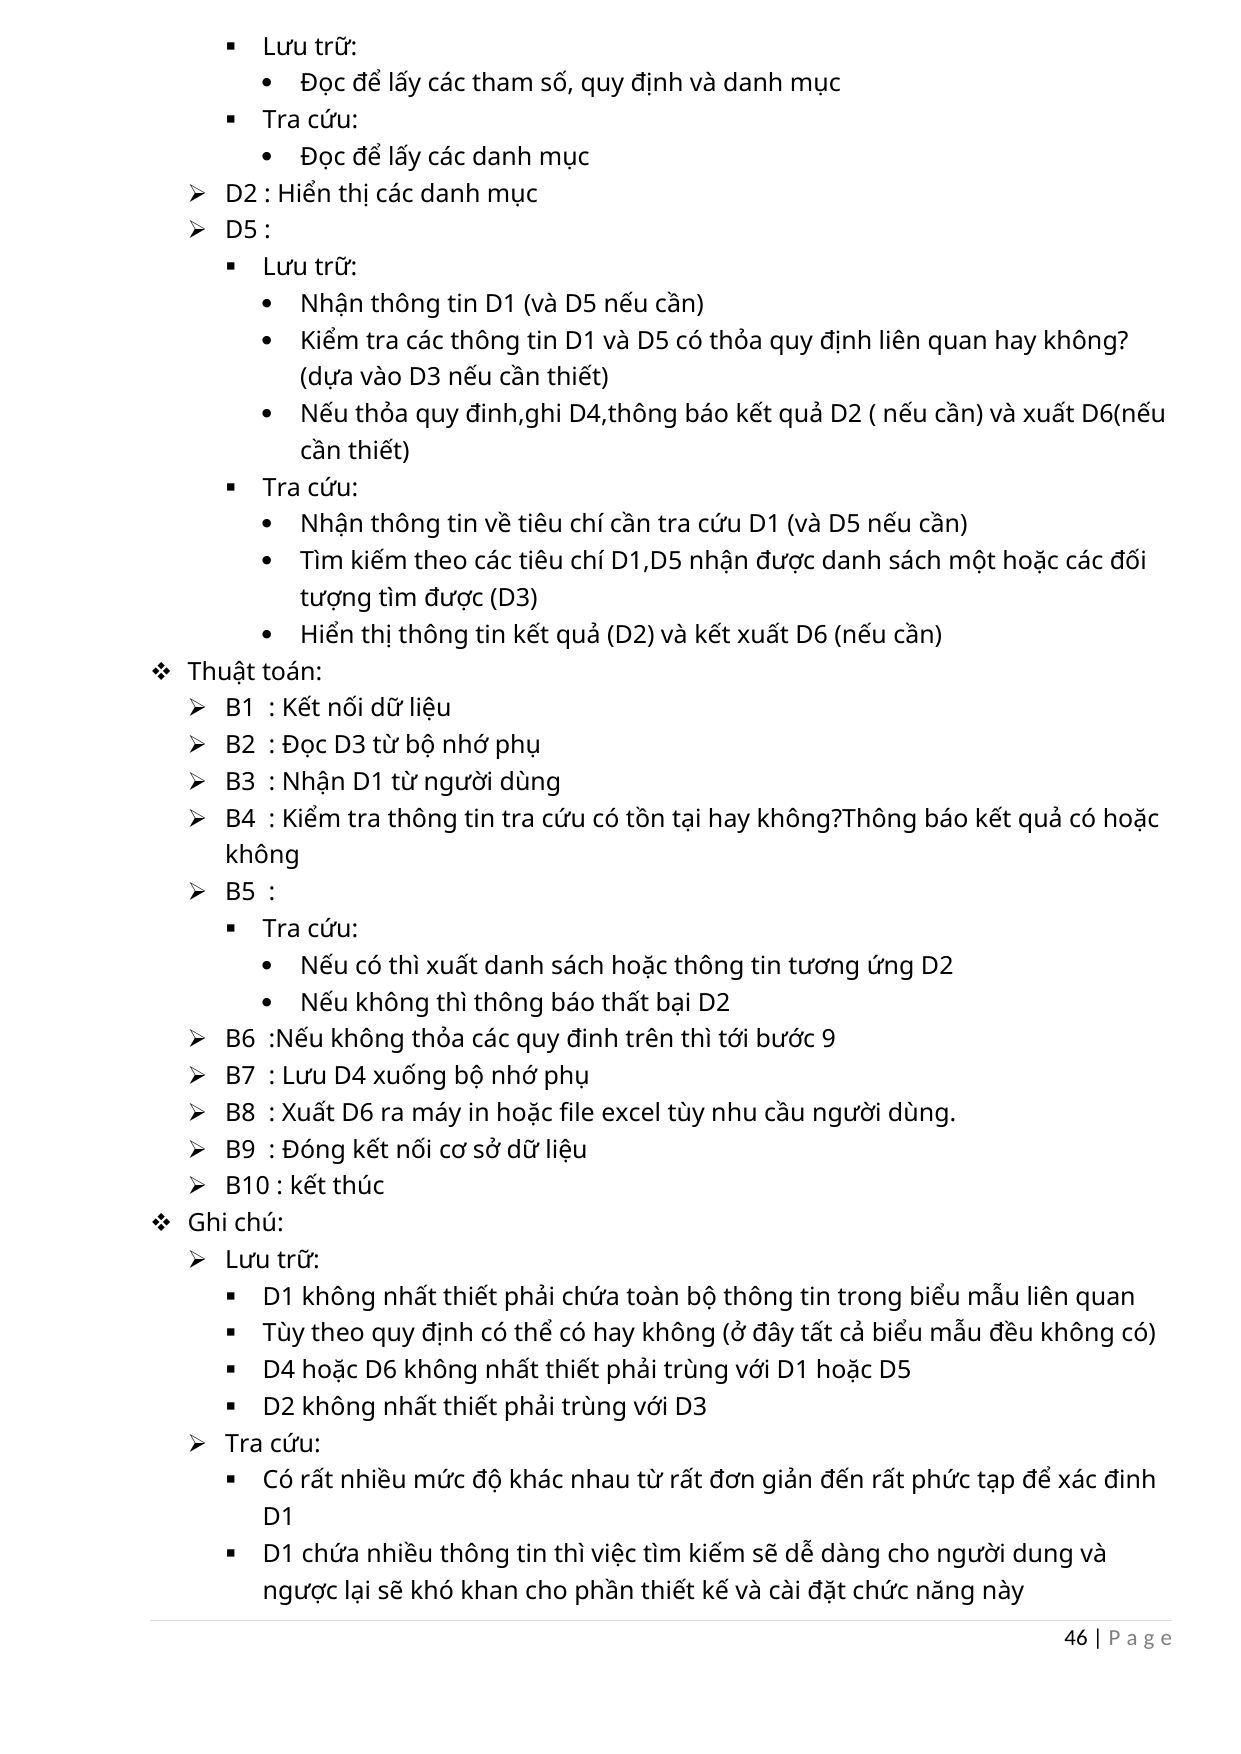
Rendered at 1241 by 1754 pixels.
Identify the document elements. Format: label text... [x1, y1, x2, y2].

list Tùy theo quy định có thể có hay không (ở đây tất cả biểu mẫu đều không có) [225, 1315, 1172, 1349]
list Nhận thông tin D1 (và D5 nếu cần) [262, 286, 1172, 319]
list D4 hoặc D6 không nhất thiết phải trùng với D1 hoặc D5 [225, 1352, 1172, 1386]
list Tra cứu: [187, 1425, 1172, 1459]
list D2 : Hiển thị các danh mục [187, 175, 1172, 209]
list Tra cứu: [225, 102, 1172, 136]
list Có rất nhiều mức độ khác nhau từ rất đơn giản đến rất phức tạp để xác đinh D1 [225, 1462, 1172, 1533]
list Thuật toán: [150, 653, 1172, 687]
list Kiểm tra các thông tin D1 và D5 có thỏa quy định liên quan hay không?(dựa vào D3 nếu cần thiết) [262, 322, 1172, 393]
list Lưu trữ: [187, 1242, 1172, 1276]
list D1 không nhất thiết phải chứa toàn bộ thông tin trong biểu mẫu liên quan [225, 1278, 1172, 1312]
list D2 không nhất thiết phải trùng với D3 [225, 1389, 1172, 1423]
list B7 : Lưu D4 xuống bộ nhớ phụ [187, 1058, 1172, 1092]
list B10 : kết thúc [187, 1168, 1172, 1202]
list Lưu trữ: [225, 28, 1172, 62]
list Nhận thông tin về tiêu chí cần tra cứu D1 (và D5 nếu cần) [262, 506, 1172, 540]
list Đọc để lấy các tham số, quy định và danh mục [262, 65, 1172, 99]
list B9 : Đóng kết nối cơ sở dữ liệu [187, 1131, 1172, 1165]
list Nếu có thì xuất danh sách hoặc thông tin tương ứng D2 [262, 947, 1172, 981]
list D5 : [187, 212, 1172, 246]
list B5 : [187, 874, 1172, 908]
list Tra cứu: [225, 469, 1172, 503]
list B2 : Đọc D3 từ bộ nhớ phụ [187, 727, 1172, 761]
list B1 : Kết nối dữ liệu [187, 690, 1172, 724]
list Nếu thỏa quy đinh,ghi D4,thông báo kết quả D2 ( nếu cần) và xuất D6(nếu cần thiết) [262, 396, 1172, 467]
list Hiển thị thông tin kết quả (D2) và kết xuất D6 (nếu cần) [262, 616, 1172, 651]
list B4 : Kiểm tra thông tin tra cứu có tồn tại hay không?Thông báo kết quả có hoặc không [187, 800, 1172, 871]
list Tìm kiếm theo các tiêu chí D1,D5 nhận được danh sách một hoặc các đối tượng tìm được (D3) [262, 543, 1172, 614]
list B3 : Nhận D1 từ người dùng [187, 763, 1172, 798]
list Lưu trữ: [225, 249, 1172, 283]
list Nếu không thì thông báo thất bại D2 [262, 984, 1172, 1018]
list B8 : Xuất D6 ra máy in hoặc file excel tùy nhu cầu người dùng. [187, 1094, 1172, 1128]
list Tra cứu: [225, 911, 1172, 945]
list B6 :Nếu không thỏa các quy đinh trên thì tới bước 9 [187, 1021, 1172, 1055]
list D1 chứa nhiều thông tin thì việc tìm kiếm sẽ dễ dàng cho người dung và ngược lại sẽ khó khan cho phần thiết kế và cài đặt chức năng này [225, 1536, 1172, 1607]
list Ghi chú: [150, 1205, 1172, 1239]
list Đọc để lấy các danh mục [262, 138, 1172, 172]
